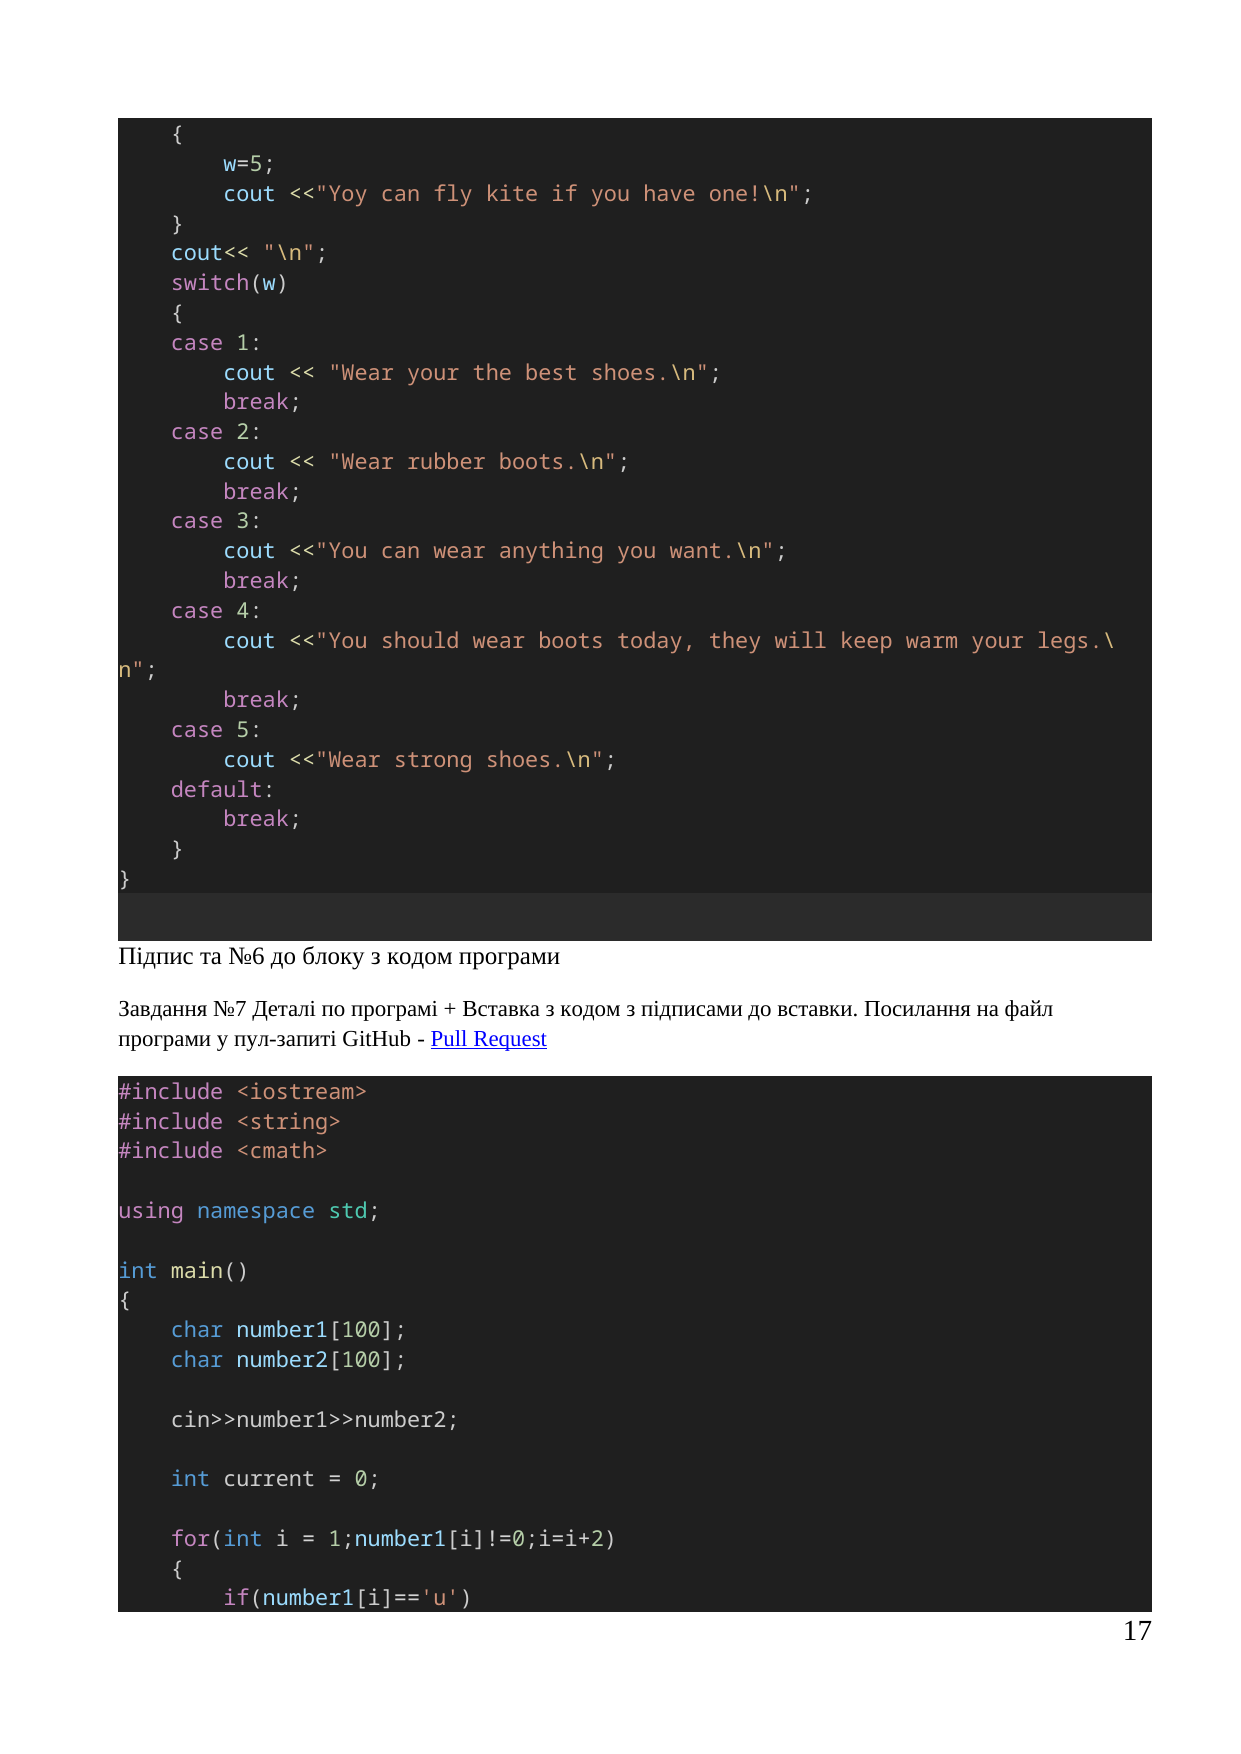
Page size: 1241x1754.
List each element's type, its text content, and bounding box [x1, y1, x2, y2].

text { [118, 1284, 1152, 1314]
text break; [118, 476, 1152, 505]
text break; [118, 565, 1152, 595]
text } [118, 207, 1152, 237]
text break; [118, 684, 1152, 714]
text case 5: [118, 714, 1152, 744]
text Завдання №7 Деталі по програмі + Вставка з кодом з підписами до вставки. Посилання на файл програми у пул-запиті GitHub - Pull Request [118, 995, 1152, 1051]
text #include <cmath> [118, 1136, 1152, 1165]
text #include <string> [118, 1106, 1152, 1136]
text } [118, 833, 1152, 863]
text { [118, 118, 1152, 148]
text case 4: [118, 595, 1152, 624]
text case 2: [118, 416, 1152, 446]
text case 1: [118, 327, 1152, 356]
text using namespace std; [118, 1195, 1152, 1225]
text Підпис та №6 до блоку з кодом програми [118, 941, 1152, 969]
text default: [118, 773, 1152, 803]
text if(number1[i]=='u') [118, 1582, 1152, 1612]
text cout << "Wear rubber boots.\n"; [118, 446, 1152, 476]
text char number1[100]; [118, 1314, 1152, 1344]
text char number2[100]; [118, 1344, 1152, 1374]
text case 3: [118, 505, 1152, 535]
text cin>>number1>>number2; [118, 1404, 1152, 1433]
text int current = 0; [118, 1463, 1152, 1493]
text cout <<"You should wear boots today, they will keep warm your legs.\n"; [118, 624, 1152, 684]
text cout << "Wear your the best shoes.\n"; [118, 356, 1152, 386]
text w=5; [118, 148, 1152, 178]
text break; [118, 386, 1152, 416]
text int main() [118, 1255, 1152, 1284]
text #include <iostream> [118, 1076, 1152, 1106]
text cout<< "\n"; [118, 237, 1152, 267]
text { [118, 1553, 1152, 1582]
text cout <<"Yoy can fly kite if you have one!\n"; [118, 178, 1152, 207]
text break; [118, 803, 1152, 833]
text cout <<"Wear strong shoes.\n"; [118, 744, 1152, 773]
text switch(w) [118, 267, 1152, 297]
text } [118, 863, 1152, 893]
text { [118, 297, 1152, 327]
text for(int i = 1;number1[i]!=0;i=i+2) [118, 1523, 1152, 1553]
text cout <<"You can wear anything you want.\n"; [118, 535, 1152, 565]
